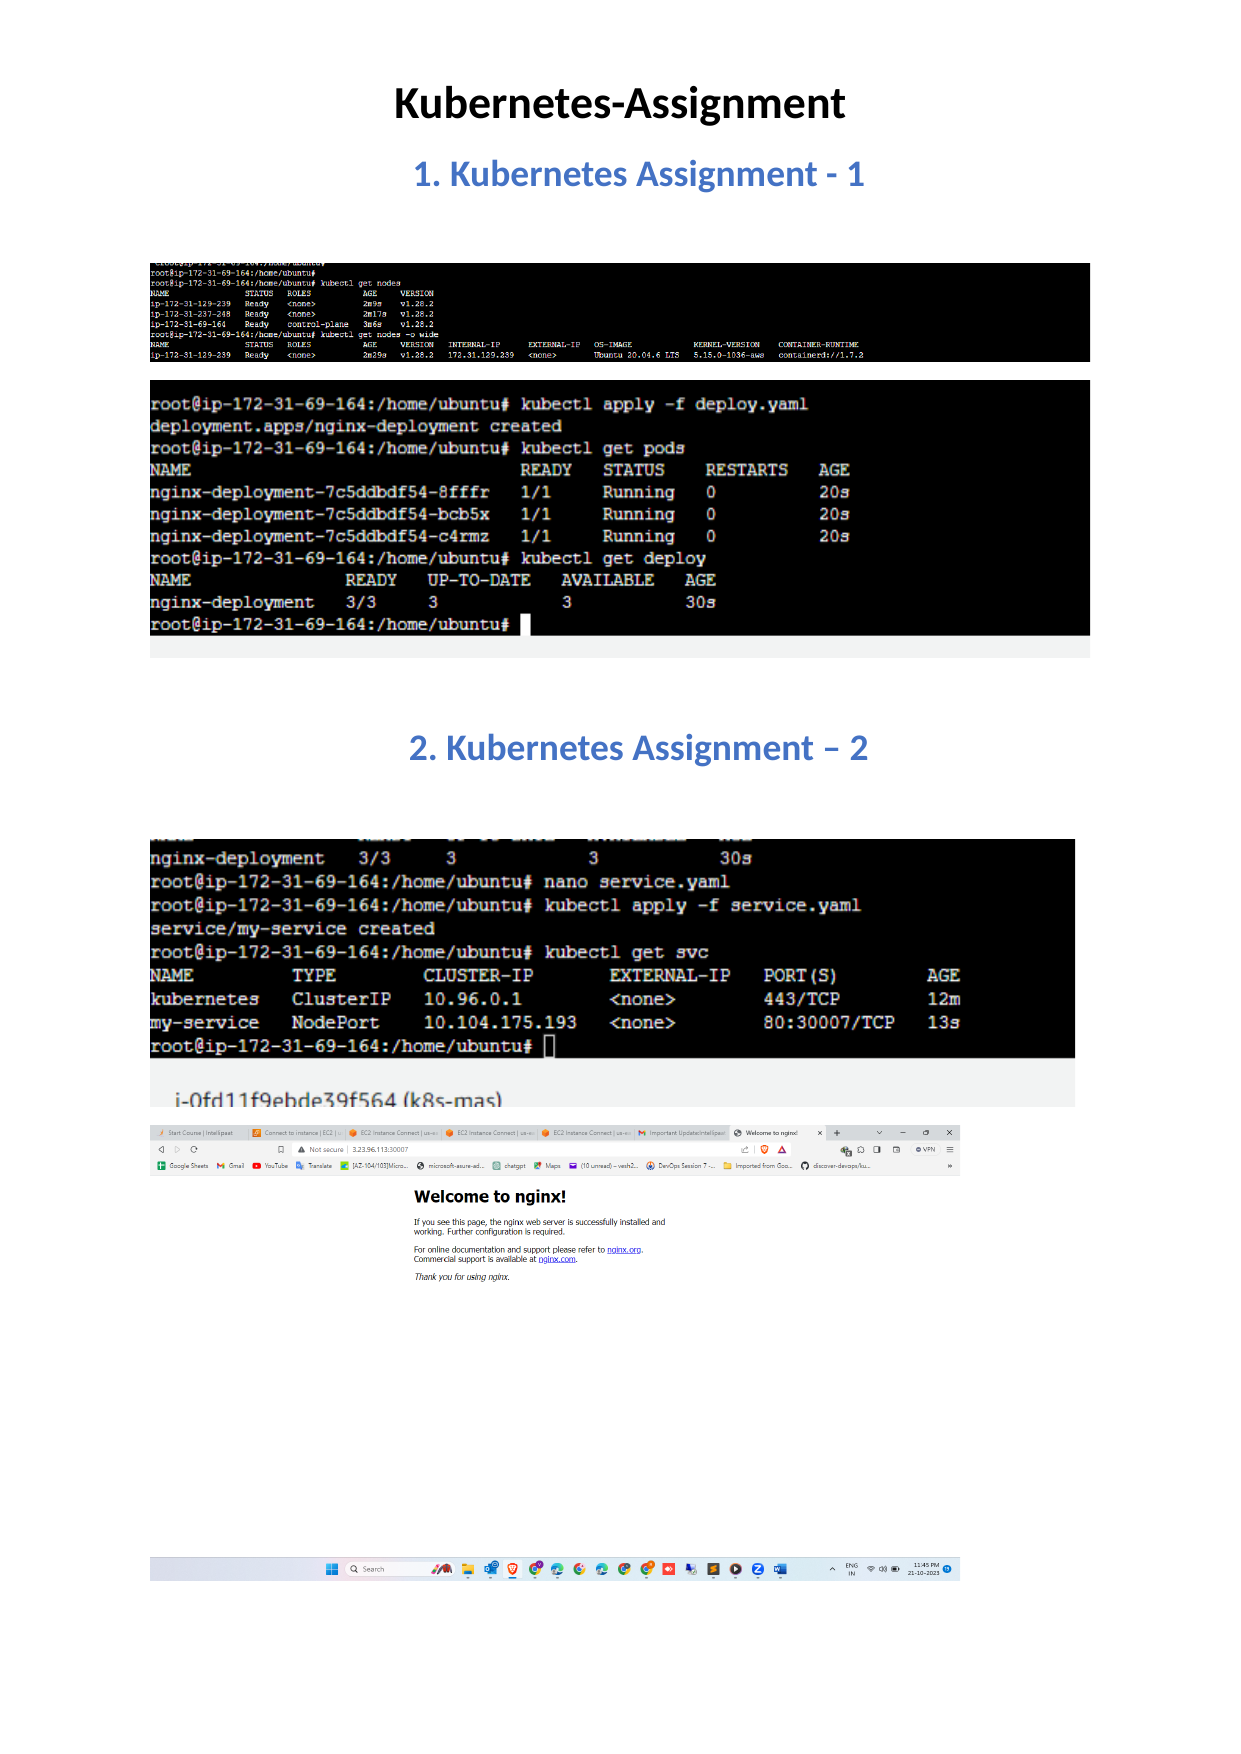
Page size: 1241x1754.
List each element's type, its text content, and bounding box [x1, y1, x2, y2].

list Kubernetes Assignment - 1 [187, 150, 1090, 196]
picture [150, 839, 1076, 1107]
picture [150, 380, 1091, 658]
picture [150, 263, 1091, 362]
picture [150, 1125, 961, 1581]
list Kubernetes Assignment – 2 [187, 724, 1090, 769]
